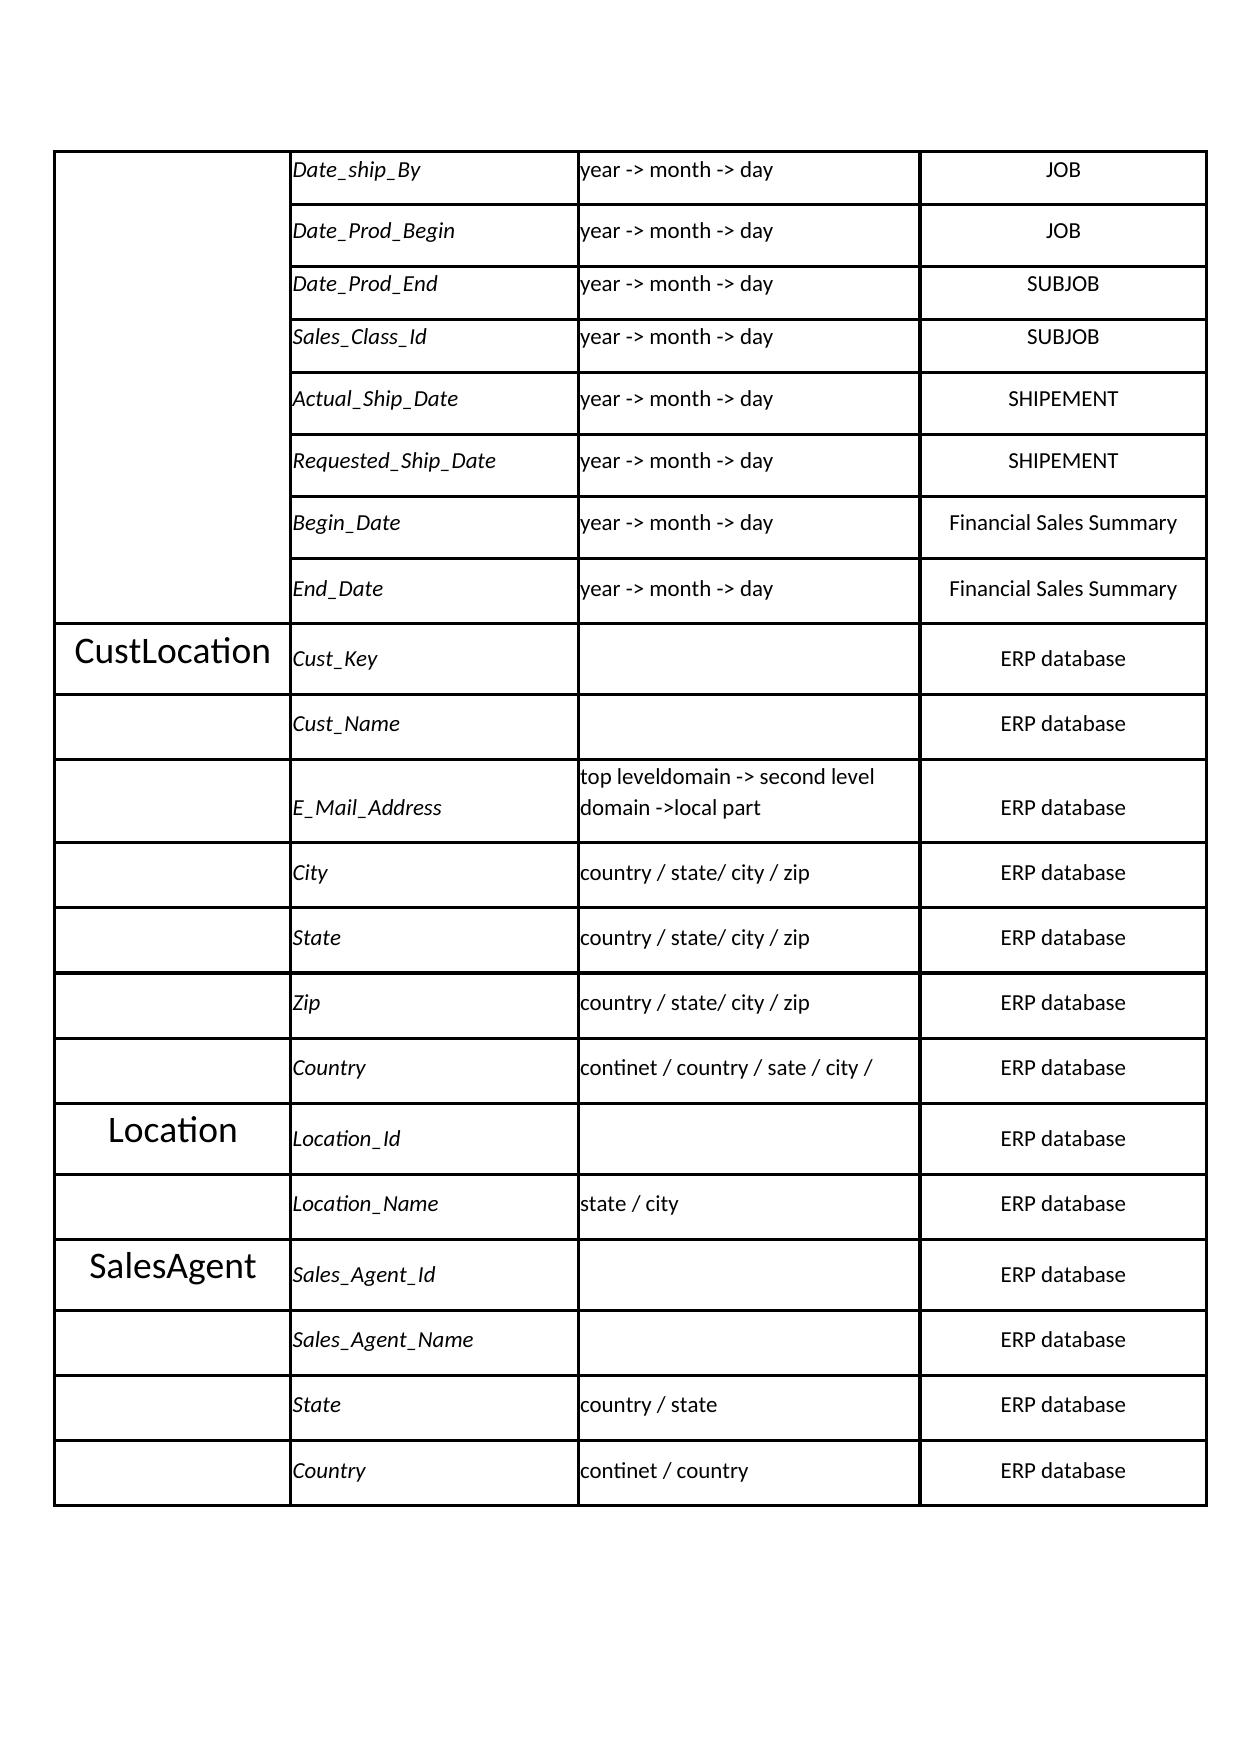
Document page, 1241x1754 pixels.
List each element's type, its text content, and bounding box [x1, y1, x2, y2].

table_cell [56, 975, 289, 1037]
table_cell ERP database [922, 1241, 1205, 1308]
table_cell SHIPEMENT [922, 436, 1205, 495]
table_cell Actual_Ship_Date [292, 374, 577, 433]
table_cell Begin_Date [292, 498, 577, 557]
table_cell [56, 909, 289, 971]
table_cell year -> month -> day [580, 374, 918, 433]
table_cell country / state/ city / zip [580, 844, 918, 906]
table_cell SalesAgent [56, 1241, 289, 1308]
table_cell State [292, 909, 577, 971]
table_cell Date_Prod_Begin [292, 206, 577, 265]
table_cell Country [292, 1442, 577, 1504]
table_cell CustLocation [56, 625, 289, 693]
table_cell country / state [580, 1377, 918, 1439]
table_cell Cust_Key [292, 625, 577, 693]
table_cell Date_ship_By [292, 153, 577, 203]
table_cell [56, 844, 289, 906]
table_cell Country [292, 1040, 577, 1102]
table_cell [56, 1442, 289, 1504]
table_cell [580, 1105, 918, 1172]
table_cell Sales_Class_Id [292, 321, 577, 371]
table_cell Financial Sales Summary [922, 498, 1205, 557]
table_cell ERP database [922, 909, 1205, 971]
table_cell country / state/ city / zip [580, 975, 918, 1037]
table_cell Cust_Name [292, 696, 577, 758]
table_cell [580, 625, 918, 693]
table_cell Requested_Ship_Date [292, 436, 577, 495]
table_cell year -> month -> day [580, 268, 918, 318]
table_cell [580, 696, 918, 758]
table_cell Sales_Agent_Id [292, 1241, 577, 1308]
table_cell continet / country [580, 1442, 918, 1504]
table_cell Financial Sales Summary [922, 560, 1205, 622]
table_cell ERP database [922, 844, 1205, 906]
table_cell year -> month -> day [580, 498, 918, 557]
table_cell ERP database [922, 1176, 1205, 1238]
table_cell ERP database [922, 1312, 1205, 1374]
table_cell Date_Prod_End [292, 268, 577, 318]
table_cell ERP database [922, 761, 1205, 841]
table_cell [580, 1312, 918, 1374]
table_cell year -> month -> day [580, 436, 918, 495]
table_cell ERP database [922, 1442, 1205, 1504]
table_cell Location_Id [292, 1105, 577, 1172]
table_cell City [292, 844, 577, 906]
table_cell [56, 696, 289, 758]
table_cell State [292, 1377, 577, 1439]
table_cell SHIPEMENT [922, 374, 1205, 433]
table_cell Sales_Agent_Name [292, 1312, 577, 1374]
table_cell Zip [292, 975, 577, 1037]
table_cell ERP database [922, 1377, 1205, 1439]
table_cell ERP database [922, 1040, 1205, 1102]
table_cell End_Date [292, 560, 577, 622]
table_cell ERP database [922, 625, 1205, 693]
table_cell [56, 1377, 289, 1439]
table_cell year -> month -> day [580, 206, 918, 265]
table_cell JOB [922, 206, 1205, 265]
table_cell E_Mail_Address [292, 761, 577, 841]
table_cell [580, 153, 918, 203]
table_cell [56, 1040, 289, 1102]
table_cell [56, 1176, 289, 1238]
table_cell year -> month -> day [580, 560, 918, 622]
table_cell ERP database [922, 975, 1205, 1037]
table_cell top leveldomain -> second level domain ->local part [580, 761, 918, 841]
table_cell state / city [580, 1176, 918, 1238]
table_cell year -> month -> day [580, 321, 918, 371]
table_cell JOB [922, 153, 1205, 203]
table_cell Location [56, 1105, 289, 1172]
table_cell SUBJOB [922, 268, 1205, 318]
table_cell SUBJOB [922, 321, 1205, 371]
table_cell country / state/ city / zip [580, 909, 918, 971]
table_cell [56, 1312, 289, 1374]
table_cell Location_Name [292, 1176, 577, 1238]
table_cell continet / country / sate / city / [580, 1040, 918, 1102]
table_cell ERP database [922, 696, 1205, 758]
table_cell [56, 761, 289, 841]
table_cell ERP database [922, 1105, 1205, 1172]
table_cell [580, 1241, 918, 1308]
